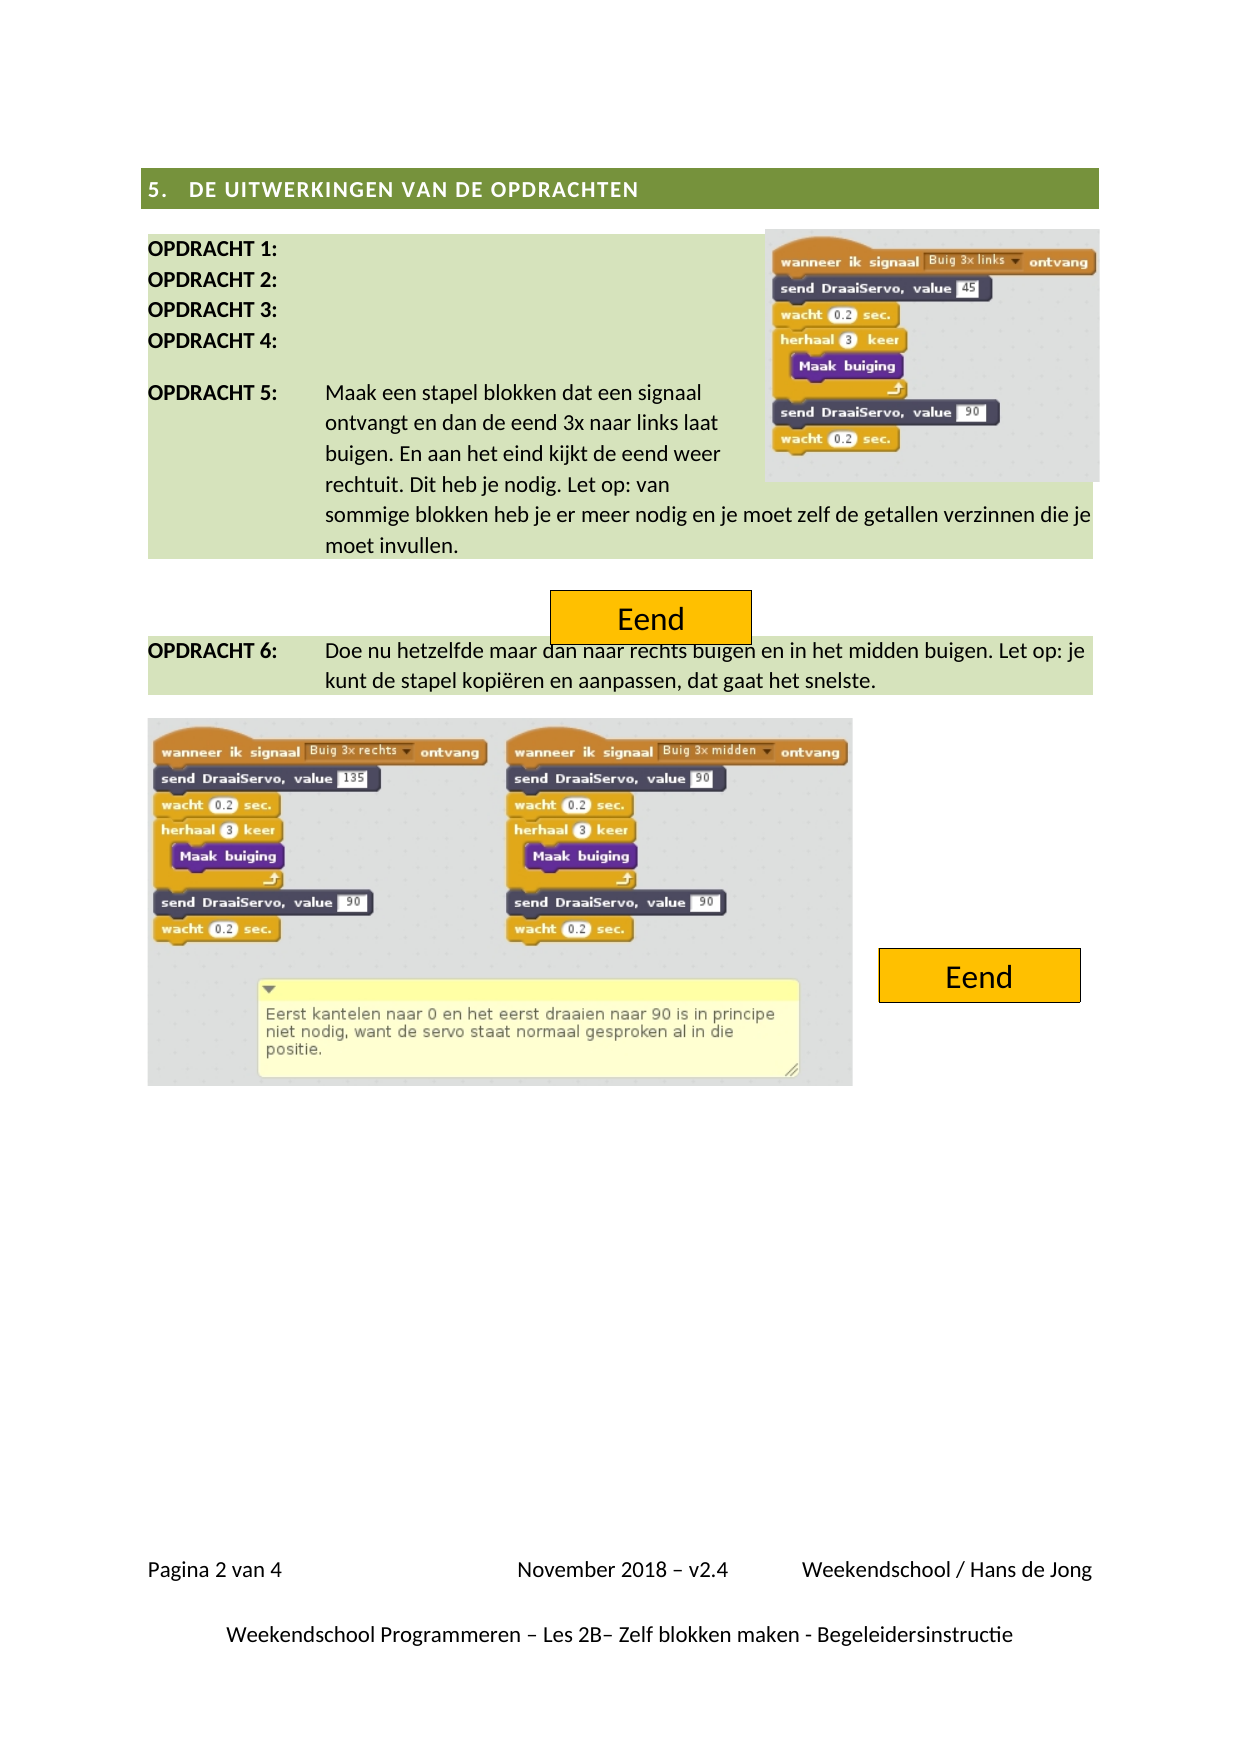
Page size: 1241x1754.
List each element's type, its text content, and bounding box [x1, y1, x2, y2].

text Maak een stapel blokken dat een signaal ontvangt en dan de eend 3x naar links laat buigen. En aan het eind kijkt de eend weer rechtuit. Dit heb je nodig. Let op: van sommige blokken heb je er meer nodig en je moet zelf de getallen verzinnen die je moet invullen. [148, 378, 1093, 559]
subtitle De uitwerkingen van de opdrachten [148, 175, 1093, 203]
picture [765, 229, 1100, 482]
text Doe nu hetzelfde maar dan naar rechts buigen en in het midden buigen. Let op: je kunt de stapel kopiëren en aanpassen, dat gaat het snelste. [148, 636, 1093, 695]
picture [147, 718, 853, 1086]
